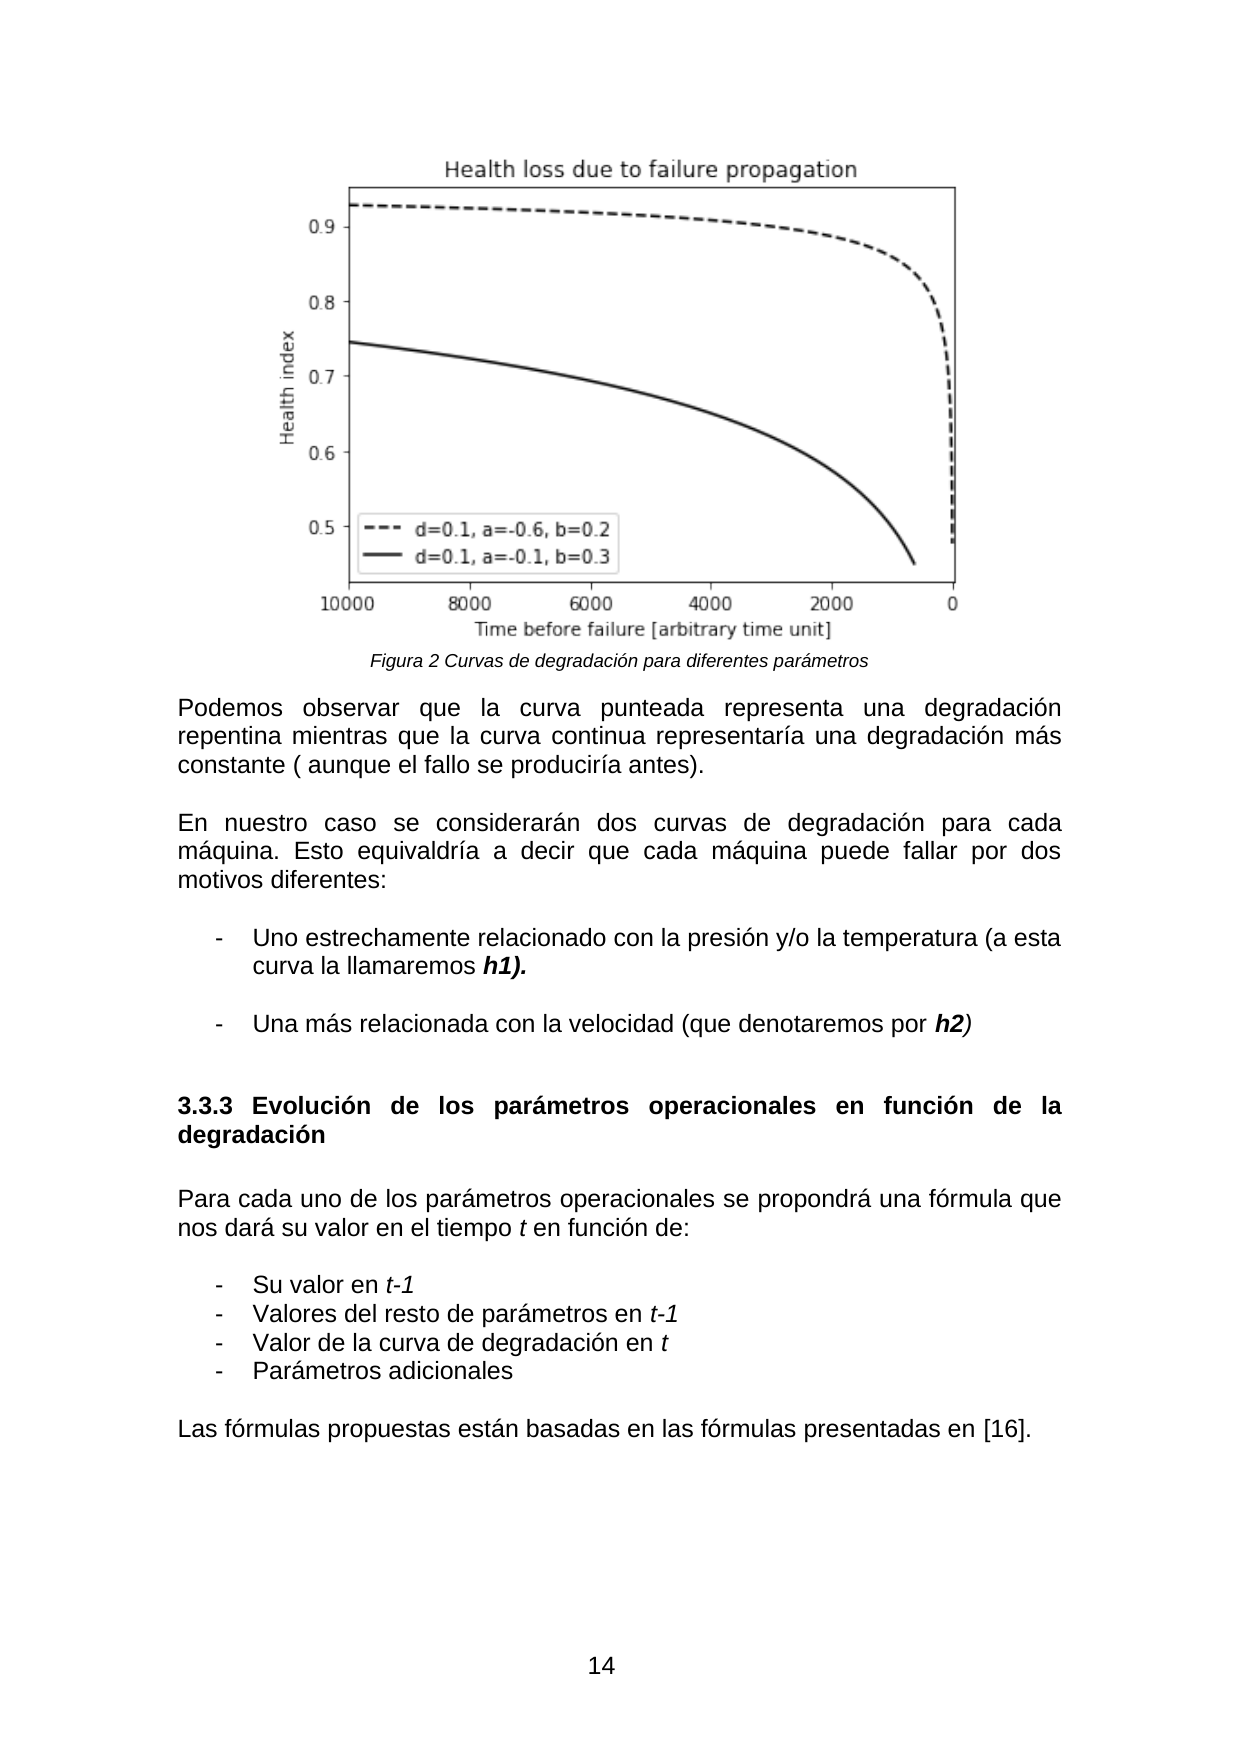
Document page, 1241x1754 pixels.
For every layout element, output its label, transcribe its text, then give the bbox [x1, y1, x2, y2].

list Valor de la curva de degradación en t [215, 1328, 1063, 1356]
list Parámetros adicionales [215, 1356, 1063, 1385]
list Su valor en t-1 [215, 1270, 1063, 1299]
text Las fórmulas propuestas están basadas en las fórmulas presentadas en . [177, 1414, 1063, 1443]
list Uno estrechamente relacionado con la presión y/o la temperatura (a esta curva la llamaremos h1). [215, 923, 1063, 980]
text En nuestro caso se considerarán dos curvas de degradación para cada máquina. Esto equivaldría a decir que cada máquina puede fallar por dos motivos diferentes: [177, 808, 1063, 894]
subtitle 3.3.3 Evolución de los parámetros operacionales en función de la degradación [177, 1091, 1063, 1149]
picture [269, 147, 971, 651]
list Una más relacionada con la velocidad (que denotaremos por h2) [215, 1009, 1063, 1038]
text Figura 2 Curvas de degradación para diferentes parámetros [177, 650, 1063, 672]
text Para cada uno de los parámetros operacionales se propondrá una fórmula que nos dará su valor en el tiempo t en función de: [177, 1184, 1063, 1241]
text Podemos observar que la curva punteada representa una degradación repentina mientras que la curva continua representaría una degradación más constante ( aunque el fallo se produciría antes). [177, 693, 1063, 779]
list Valores del resto de parámetros en t-1 [215, 1299, 1063, 1328]
